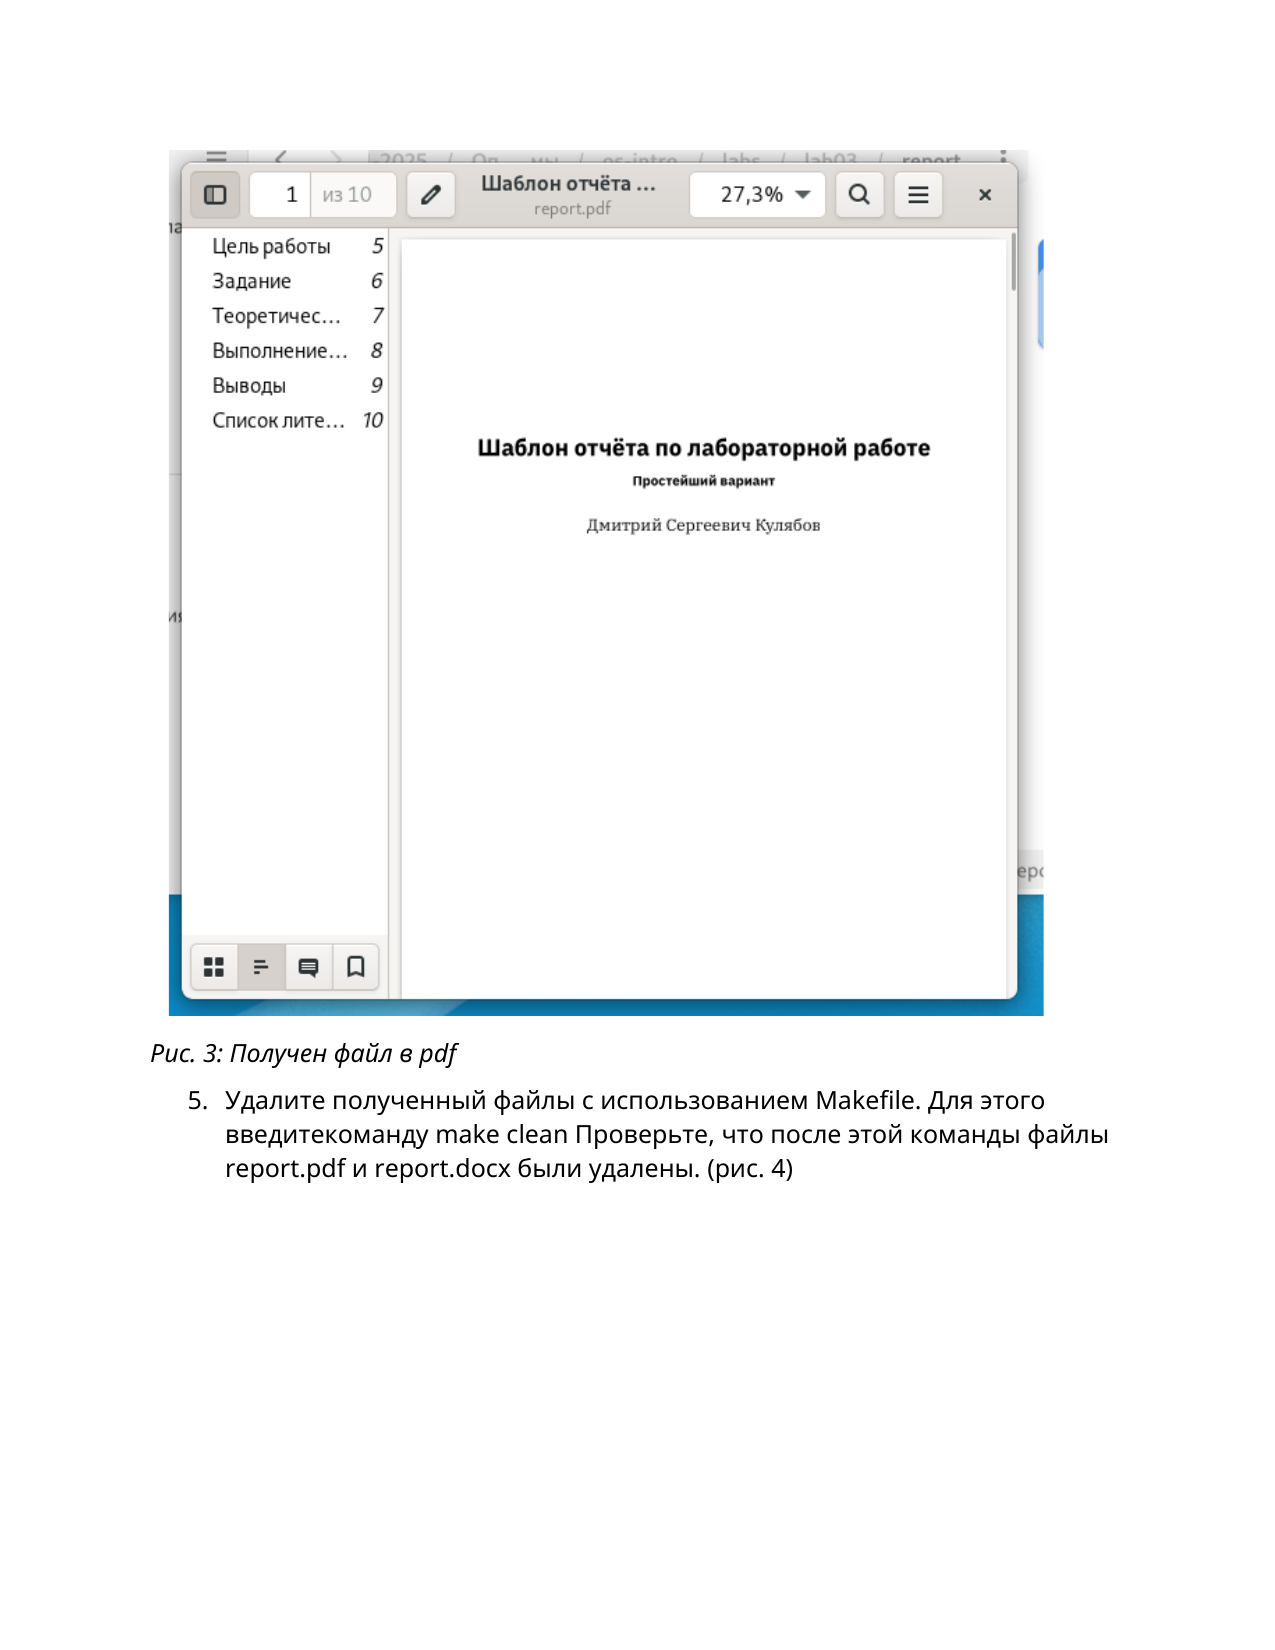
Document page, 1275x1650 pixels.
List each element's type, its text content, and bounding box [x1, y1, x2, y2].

list Удалите полученный файлы с использованием Makefile. Для этого введитекоманду make clean Проверьте, что после этой команды файлы report.pdf и report.docx были удалены. (рис. 4) [187, 1083, 1125, 1185]
text Рис. 3: Получен файл в pdf [150, 1036, 1125, 1070]
picture [168, 150, 1044, 1016]
